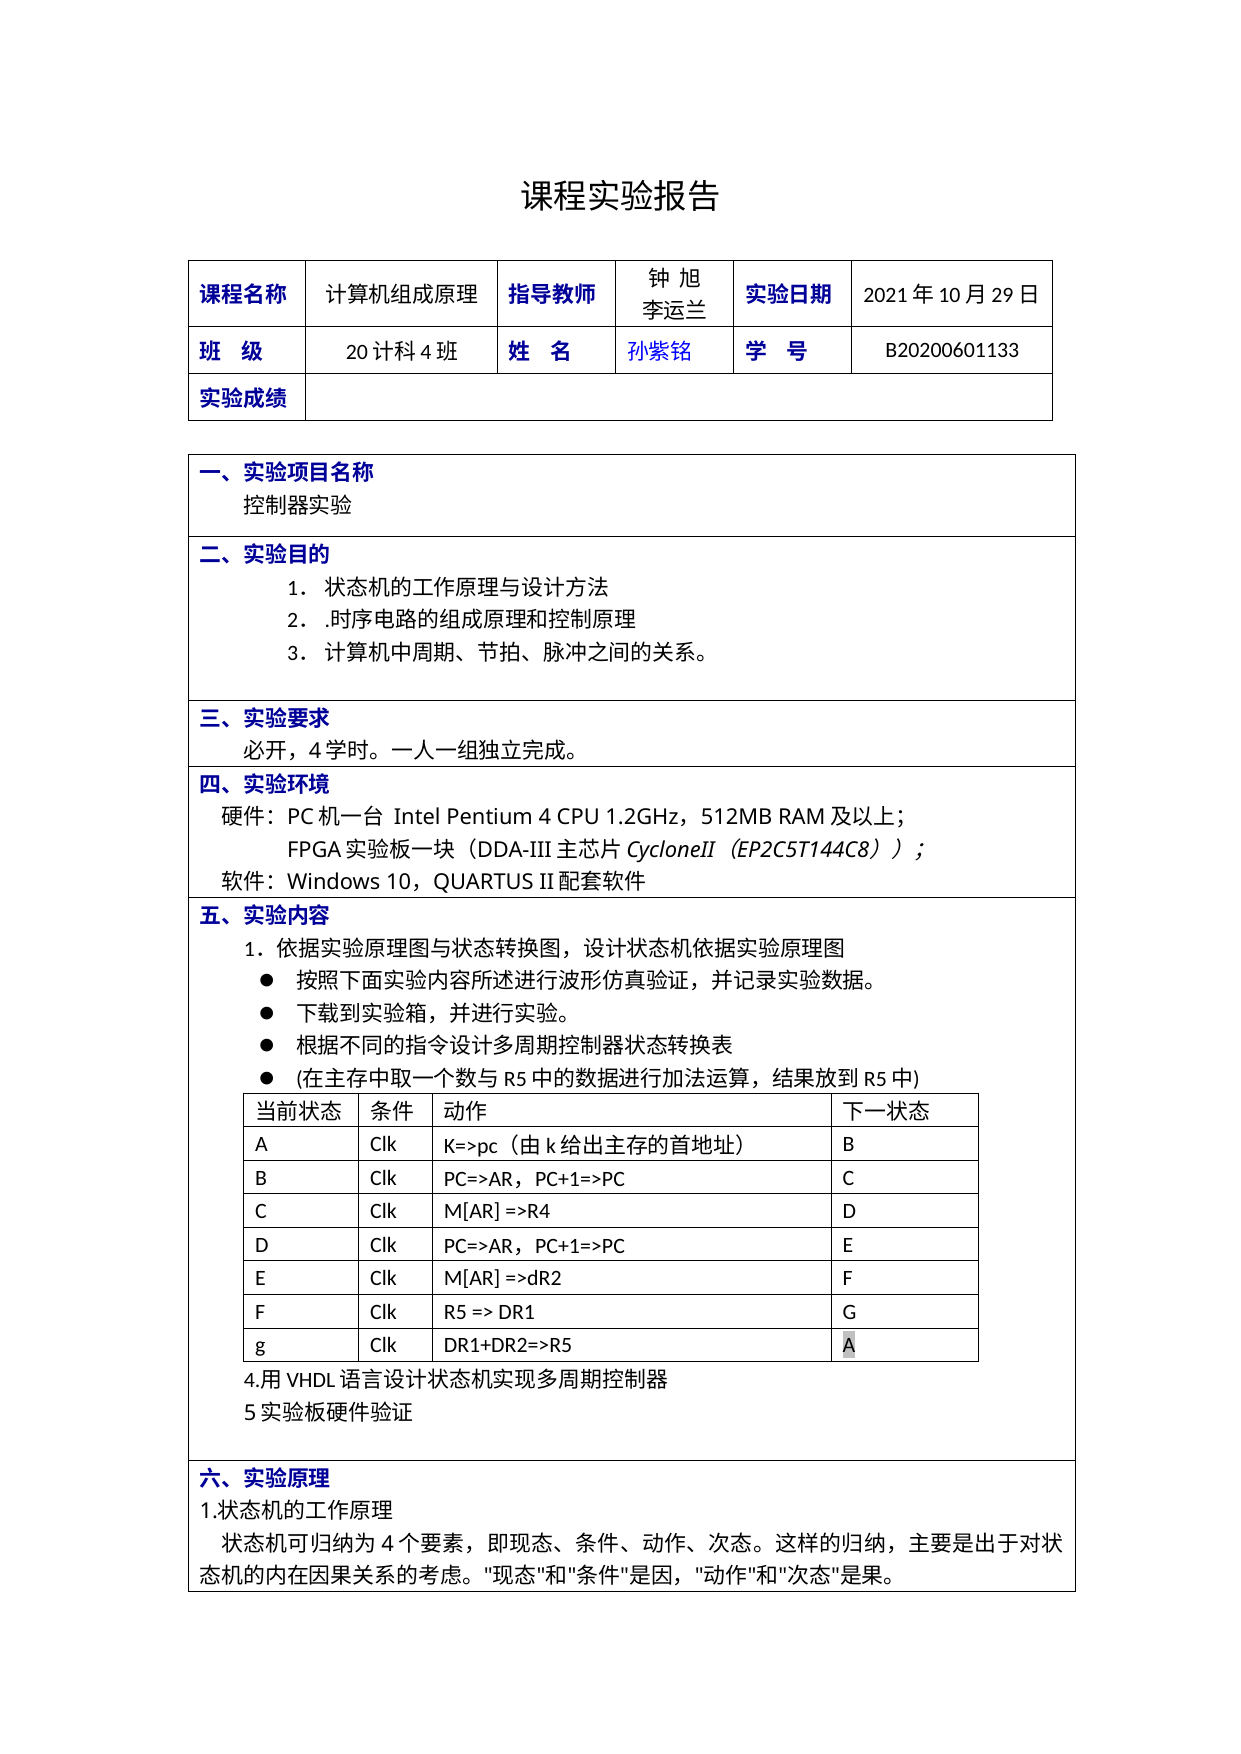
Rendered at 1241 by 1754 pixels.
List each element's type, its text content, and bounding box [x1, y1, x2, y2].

text 课程实验报告 [187, 162, 1053, 227]
table_cell 20计科4班 [306, 327, 497, 373]
table_header 钟 旭 李运兰 [616, 261, 733, 326]
table_cell 三、实验要求 必开，4学时。一人一组独立完成。 [189, 701, 1075, 766]
table_cell B20200601133 [852, 327, 1052, 373]
table_cell 姓 名 [498, 327, 615, 373]
table_header 一、实验项目名称 控制器实验 [189, 455, 1075, 536]
table_cell [306, 374, 1052, 420]
table_cell 四、实验环境 硬件：PC机一台 Intel Pentium 4 CPU 1.2GHz，512MB RAM及以上； FPGA实验板一块（DDA-III主芯片CycloneII（EP2C5T144C8））； 软件：Windows 10，QUARTUS II配套软件 [189, 767, 1075, 897]
table_cell 孙紫铭 [616, 327, 733, 373]
table_cell 五、实验内容 1．依据实验原理图与状态转换图，设计状态机依据实验原理图 按照下面实验内容所述进行波形仿真验证，并记录实验数据。 下载到实验箱，并进行实验。 根据不同的指令设计多周期控制器状态转换表 (在主存中取一个数与R5中的数据进行加法运算，结果放到R5中) 4.用VHDL语言设计状态机实现多周期控制器 5实验板硬件验证 [189, 898, 1075, 1459]
table_cell 实验成绩 [189, 374, 305, 420]
table_header 课程名称 [189, 261, 305, 326]
table_cell 班 级 [189, 327, 305, 373]
table_header 实验日期 [734, 261, 851, 326]
table_header 2021年10月29 日 [852, 261, 1052, 326]
table_header 指导教师 [498, 261, 615, 326]
table_cell 二、实验目的 状态机的工作原理与设计方法 .时序电路的组成原理和控制原理 计算机中周期、节拍、脉冲之间的关系。 [189, 537, 1075, 699]
table_cell 学 号 [734, 327, 851, 373]
table_header 计算机组成原理 [306, 261, 497, 326]
